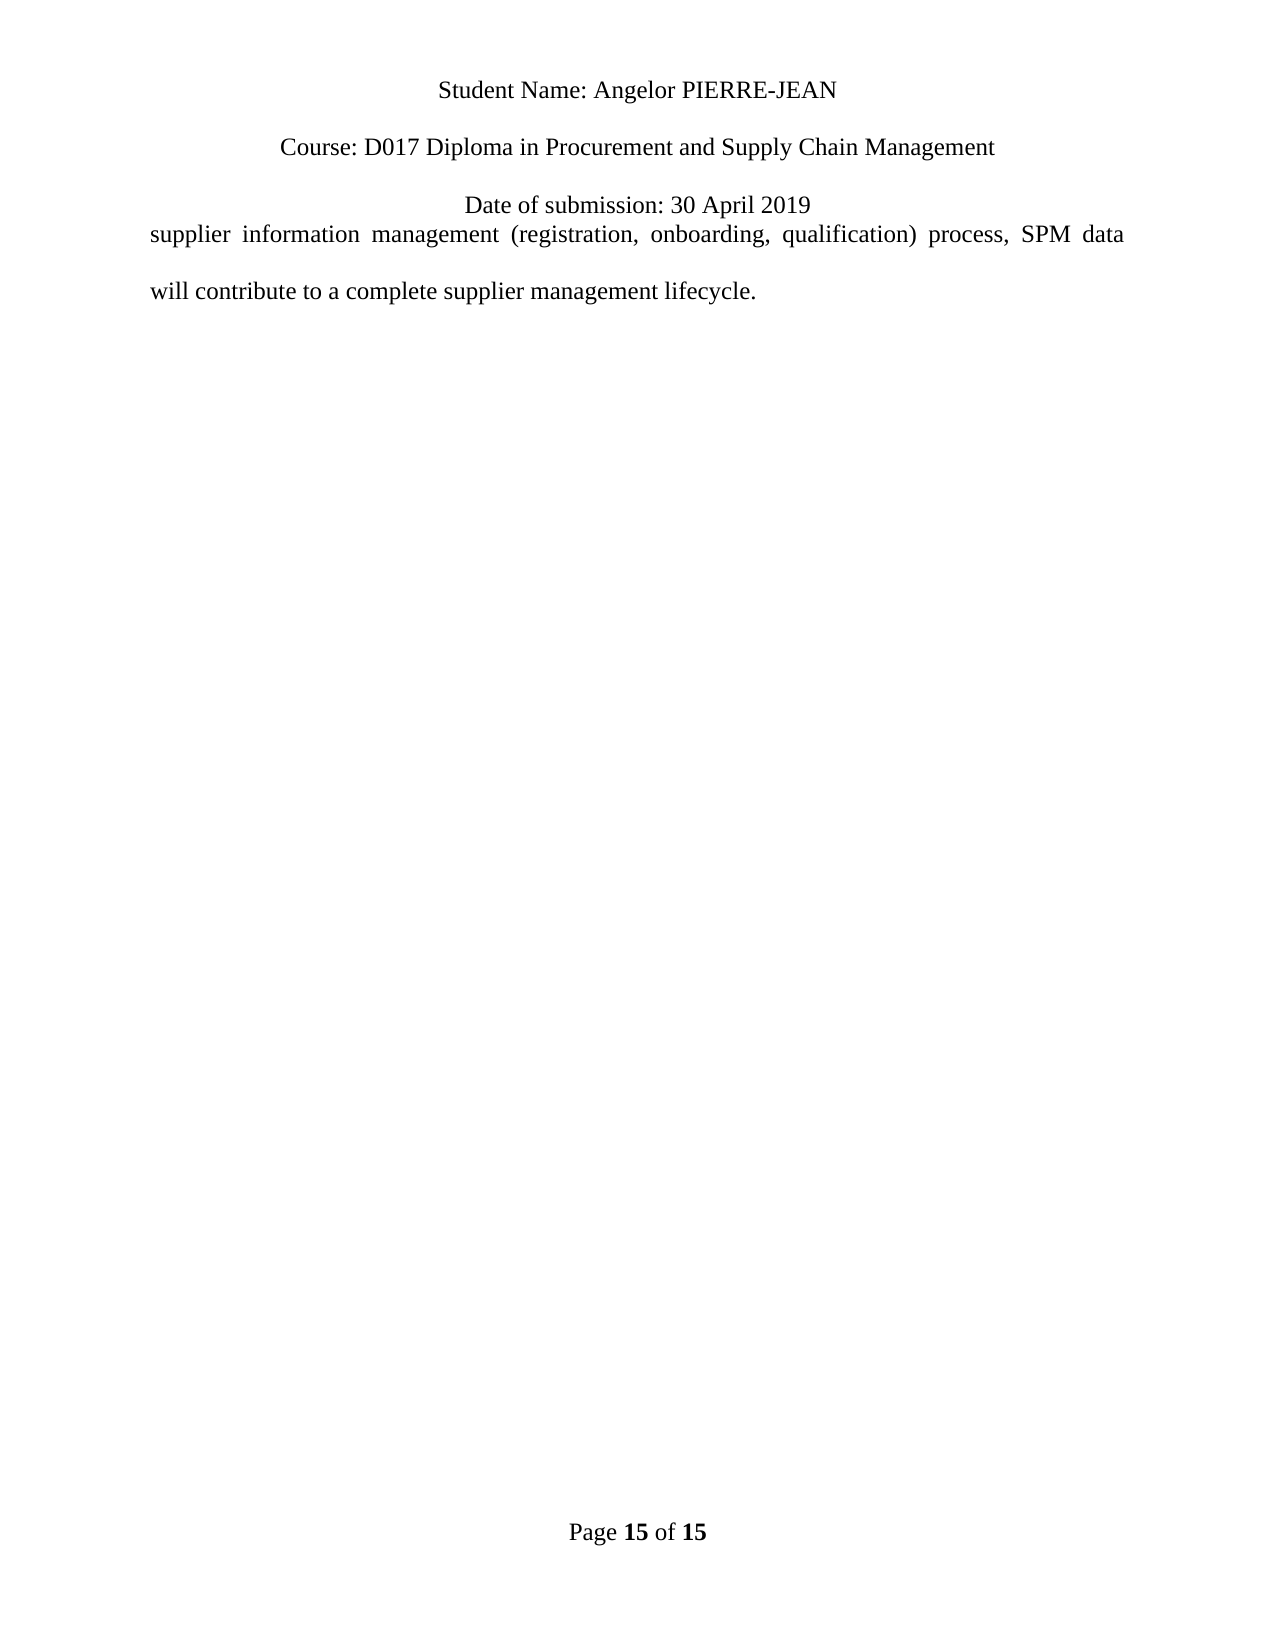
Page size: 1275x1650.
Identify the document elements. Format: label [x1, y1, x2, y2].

text [150, 219, 1125, 305]
